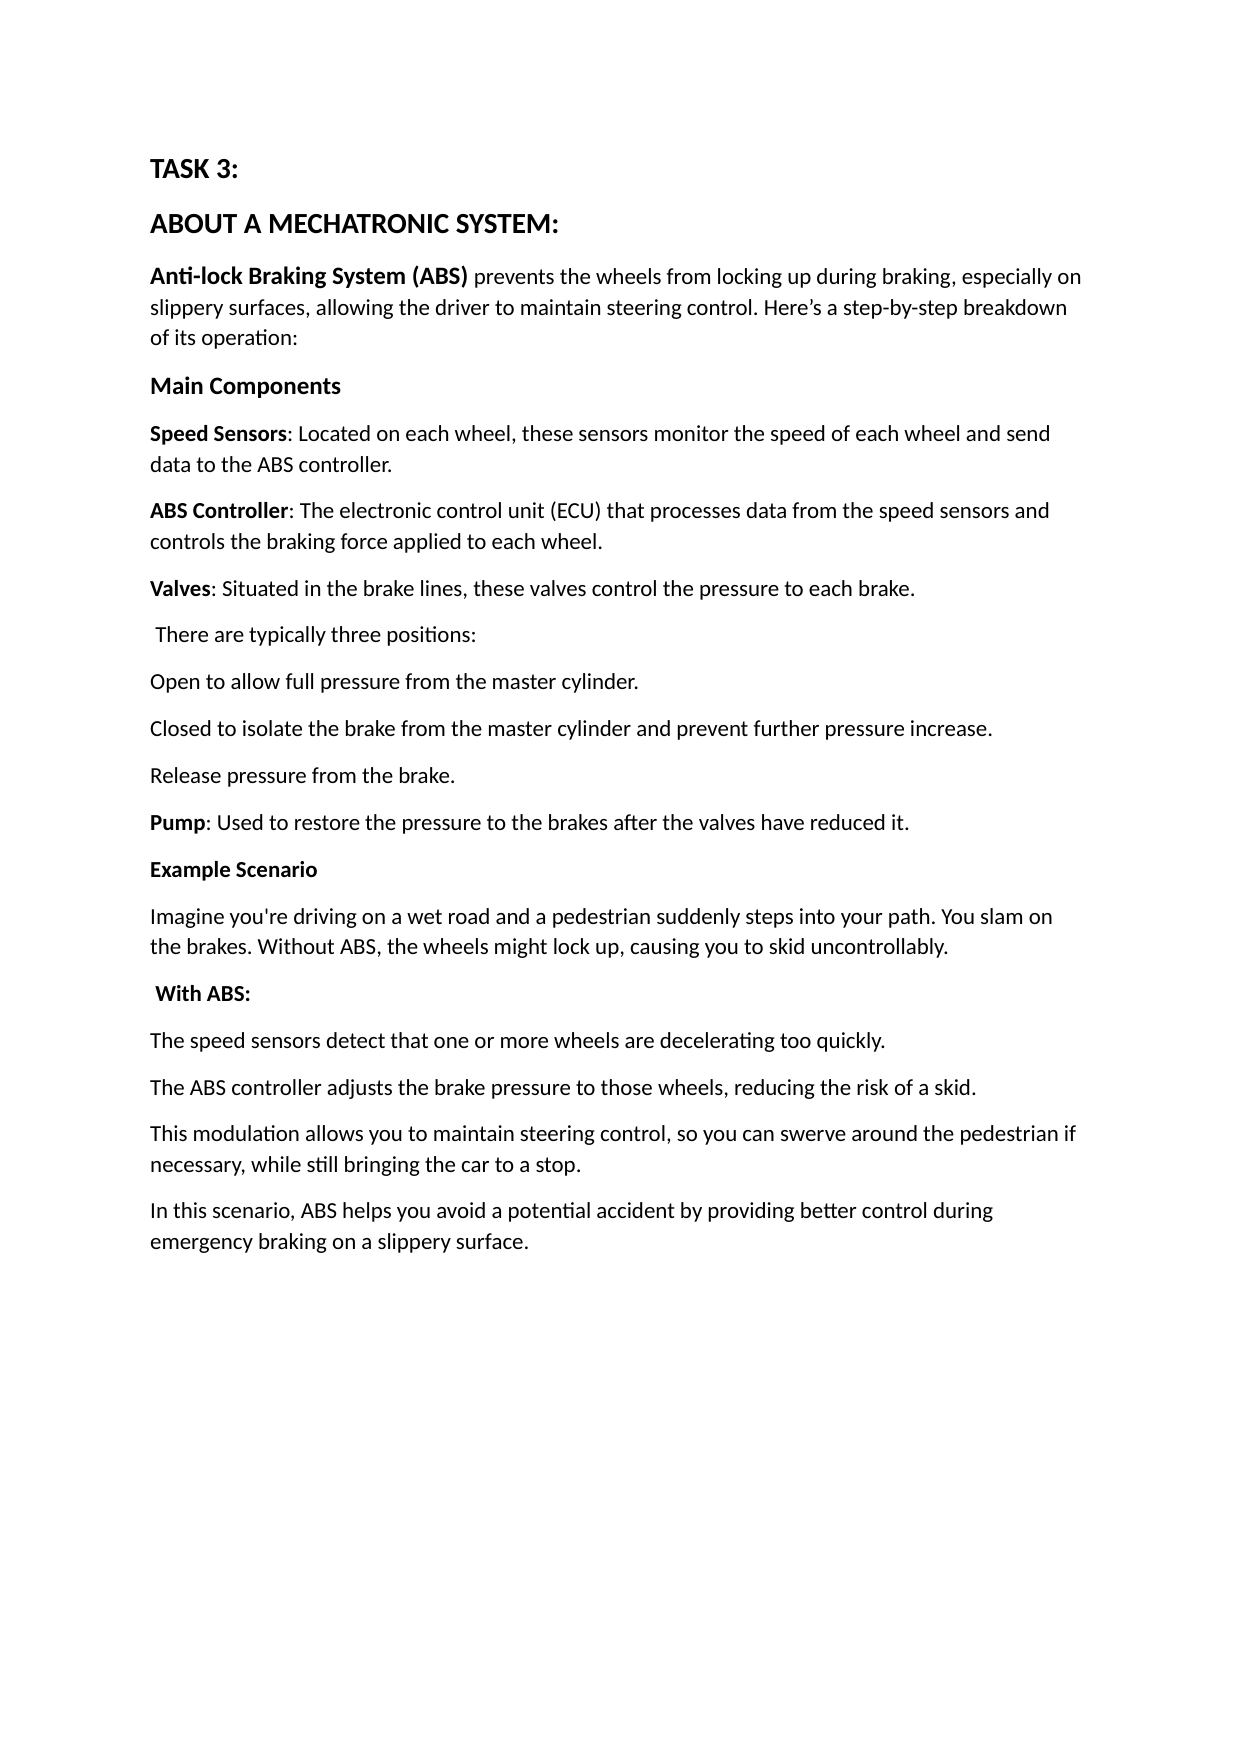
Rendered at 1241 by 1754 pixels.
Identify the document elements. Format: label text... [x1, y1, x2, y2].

text Release pressure from the brake. [150, 761, 1090, 789]
text Speed Sensors: Located on each wheel, these sensors monitor the speed of each wheel and send data to the ABS controller. [150, 419, 1090, 478]
text With ABS: [150, 979, 1090, 1007]
text The ABS controller adjusts the brake pressure to those wheels, reducing the risk of a skid. [150, 1073, 1090, 1101]
text Example Scenario [150, 855, 1090, 883]
text Closed to isolate the brake from the master cylinder and prevent further pressure increase. [150, 714, 1090, 742]
text Main Components [150, 370, 1090, 401]
text The speed sensors detect that one or more wheels are decelerating too quickly. [150, 1026, 1090, 1054]
text This modulation allows you to maintain steering control, so you can swerve around the pedestrian if necessary, while still bringing the car to a stop. [150, 1119, 1090, 1178]
text In this scenario, ABS helps you avoid a potential accident by providing better control during emergency braking on a slippery surface. [150, 1197, 1090, 1255]
text Valves: Situated in the brake lines, these valves control the pressure to each brake. [150, 574, 1090, 602]
text There are typically three positions: [150, 621, 1090, 649]
text TASK 3: [150, 150, 1090, 186]
text ABS Controller: The electronic control unit (ECU) that processes data from the speed sensors and controls the braking force applied to each wheel. [150, 497, 1090, 555]
text ABOUT A MECHATRONIC SYSTEM: [150, 205, 1090, 241]
text Pump: Used to restore the pressure to the brakes after the valves have reduced it. [150, 808, 1090, 836]
text Open to allow full pressure from the master cylinder. [150, 667, 1090, 696]
text Imagine you're driving on a wet road and a pedestrian suddenly steps into your path. You slam on the brakes. Without ABS, the wheels might lock up, causing you to skid uncontrollably. [150, 902, 1090, 960]
text Anti-lock Braking System (ABS) prevents the wheels from locking up during braking, especially on slippery surfaces, allowing the driver to maintain steering control. Here’s a step-by-step breakdown of its operation: [150, 260, 1090, 351]
